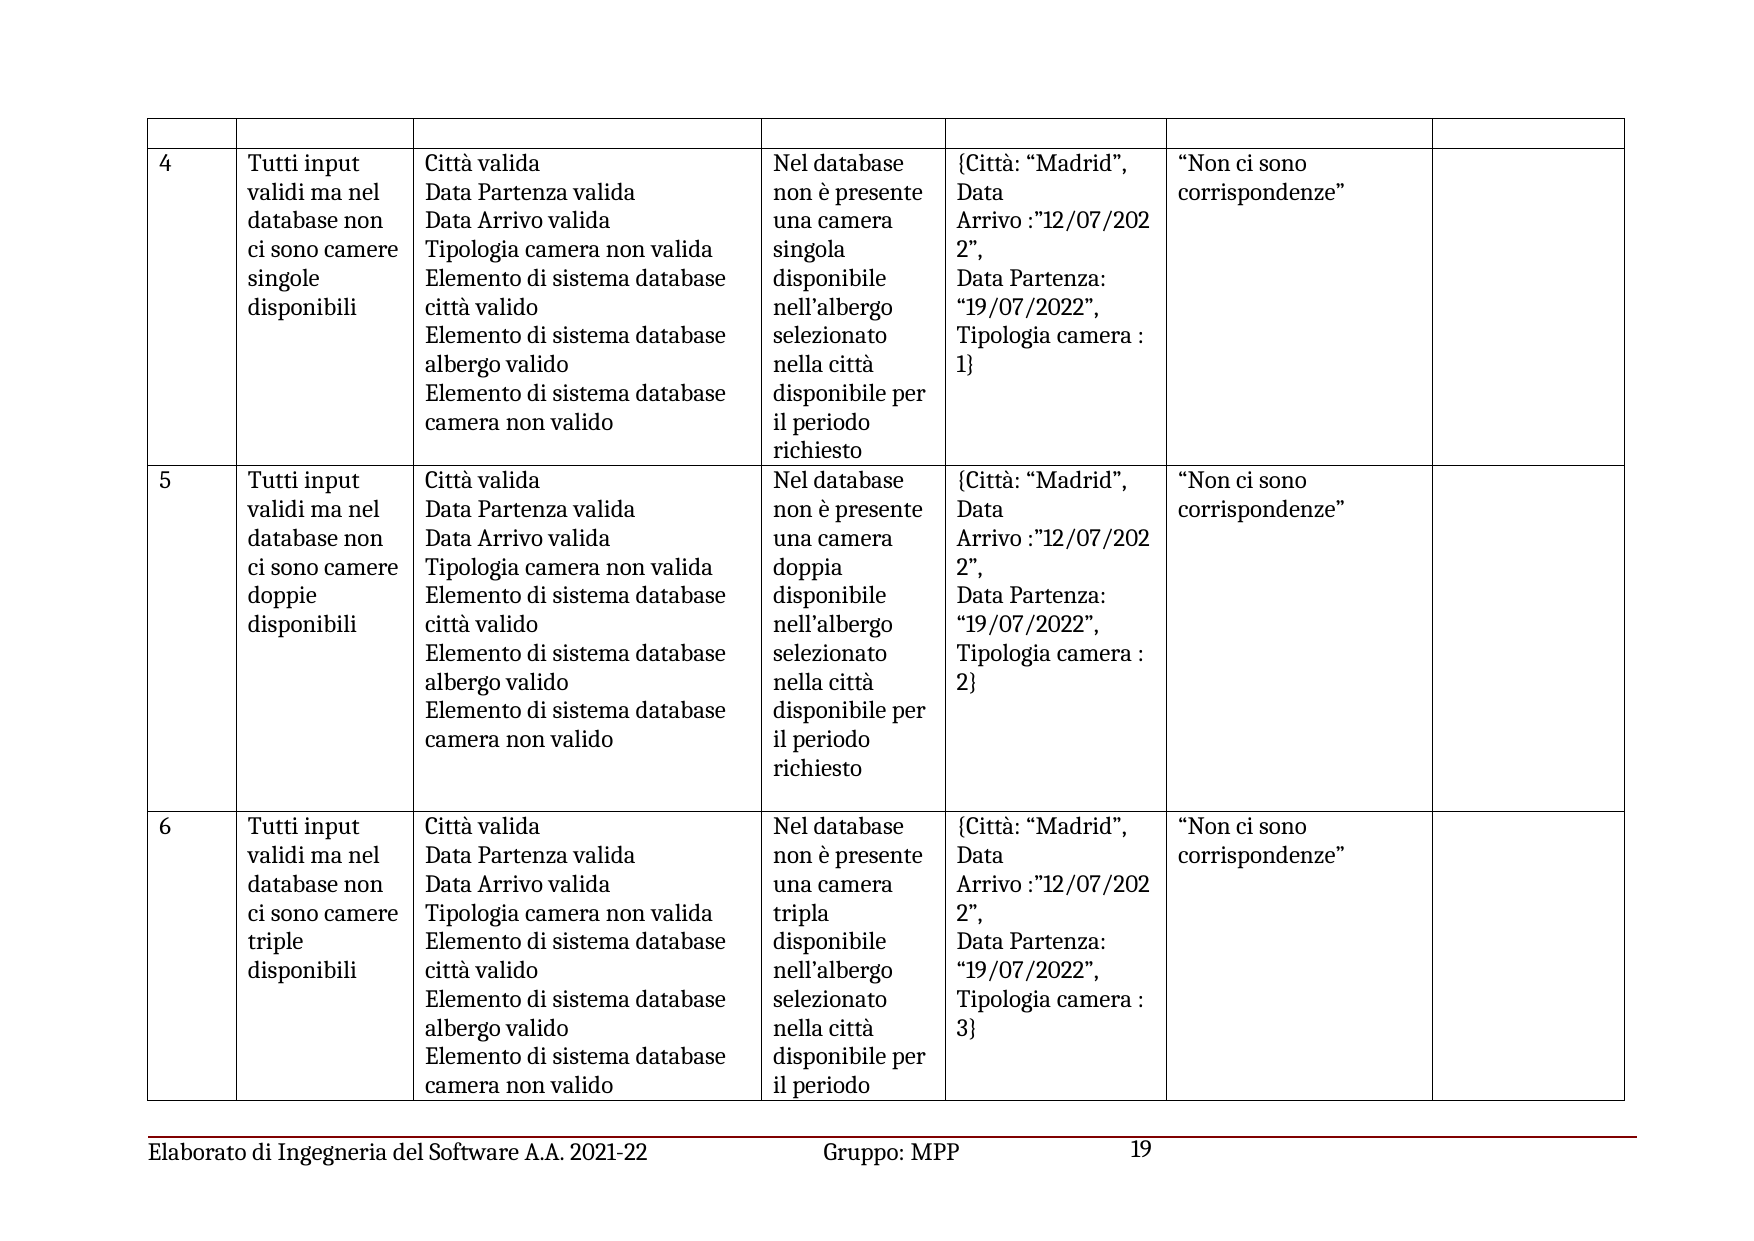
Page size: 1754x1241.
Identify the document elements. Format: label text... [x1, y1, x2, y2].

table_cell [237, 119, 413, 148]
table_cell {Città: “Madrid”, Data Arrivo :”12/07/2022”, Data Partenza: “19/07/2022”, Tipologia camera : 2} [946, 466, 1166, 811]
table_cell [414, 119, 761, 148]
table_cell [946, 119, 1166, 148]
table_cell [1433, 149, 1624, 465]
table_cell 3 [148, 119, 236, 148]
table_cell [762, 812, 945, 1100]
table_cell “Non ci sono corrispondenze” [1167, 149, 1432, 465]
table_cell 6 [148, 812, 236, 1100]
table_cell {Città: “Madrid”, Data Arrivo :”12/07/2022”, Data Partenza: “19/07/2022”, Tipologia camera : 1} [946, 149, 1166, 465]
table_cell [762, 119, 945, 148]
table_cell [946, 812, 1166, 1100]
table_cell Tutti input validi ma nel database non ci sono camere doppie disponibili [237, 466, 413, 811]
table_cell Tutti input validi ma nel database non ci sono camere singole disponibili [237, 149, 413, 465]
table_cell Nel database non è presente una camera singola disponibile nell’albergo selezionato nella città disponibile per il periodo richiesto [762, 149, 945, 465]
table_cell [1167, 119, 1432, 148]
table_cell 4 [148, 149, 236, 465]
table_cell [237, 812, 413, 1100]
table_cell [1433, 119, 1624, 148]
table_cell 5 [148, 466, 236, 811]
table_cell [1167, 812, 1432, 1100]
table_cell Nel database non è presente una camera doppia disponibile nell’albergo selezionato nella città disponibile per il periodo richiesto [762, 466, 945, 811]
table_cell [1433, 466, 1624, 811]
table_cell [1433, 812, 1624, 1100]
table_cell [414, 812, 761, 1100]
table_cell “Non ci sono corrispondenze” [1167, 466, 1432, 811]
